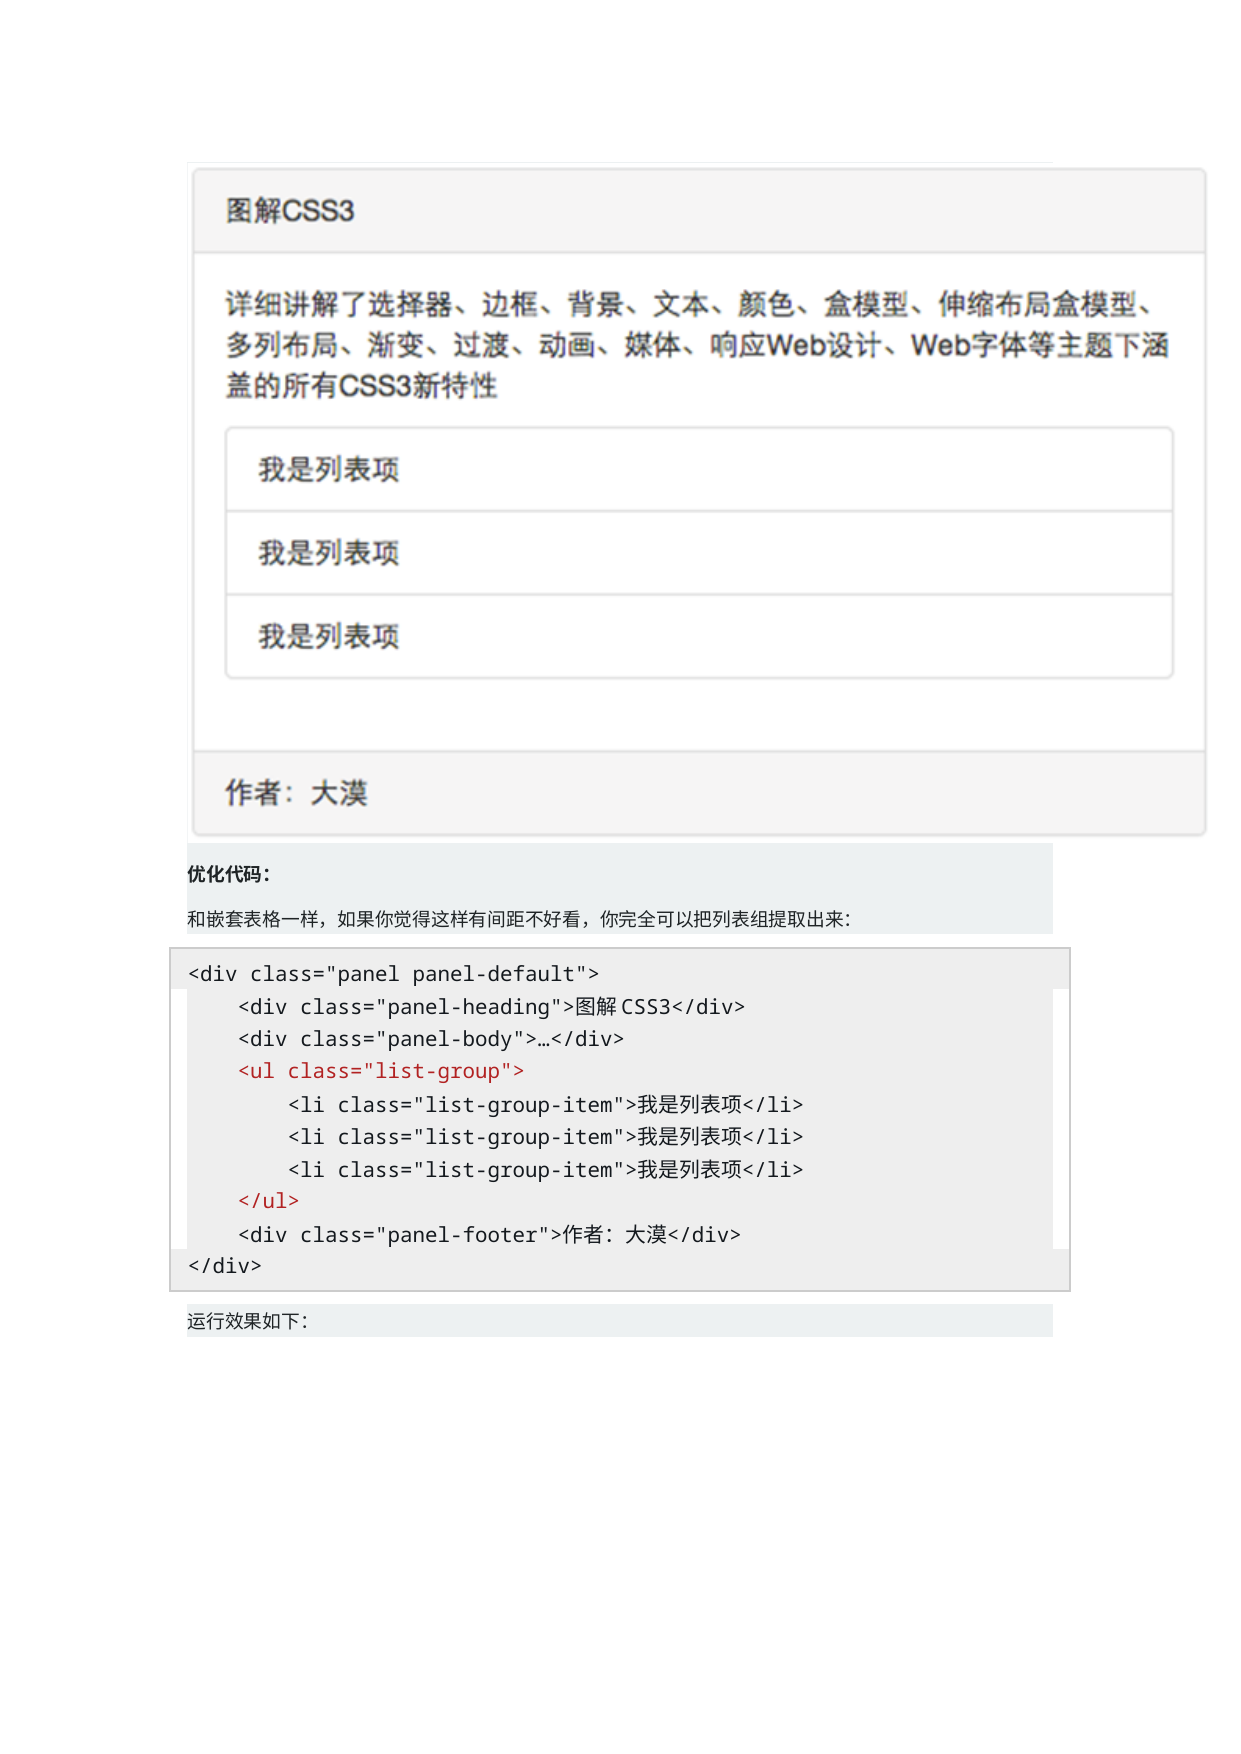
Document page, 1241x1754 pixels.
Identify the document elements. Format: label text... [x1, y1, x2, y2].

text <li class="list-group-item">我是列表项</li> [187, 1152, 1053, 1184]
text <div class="panel-footer">作者：大漠</div> [187, 1217, 1053, 1239]
text 和嵌套表格一样，如果你觉得这样有间距不好看，你完全可以把列表组提取出来： [187, 902, 1053, 934]
text 运行效果如下： [187, 1304, 1053, 1337]
text 优化代码： [187, 857, 1053, 889]
text <div class="panel-body">…</div> [187, 1022, 1053, 1054]
picture [187, 163, 1219, 843]
text <li class="list-group-item">我是列表项</li> [187, 1119, 1053, 1152]
text <ul class="list-group"> [187, 1054, 1053, 1087]
text <div class="panel panel-default"> [171, 949, 1069, 989]
text </ul> [187, 1184, 1053, 1217]
text </div> [171, 1239, 1069, 1290]
text <div class="panel-heading">图解CSS3</div> [187, 989, 1053, 1022]
text <li class="list-group-item">我是列表项</li> [187, 1087, 1053, 1119]
